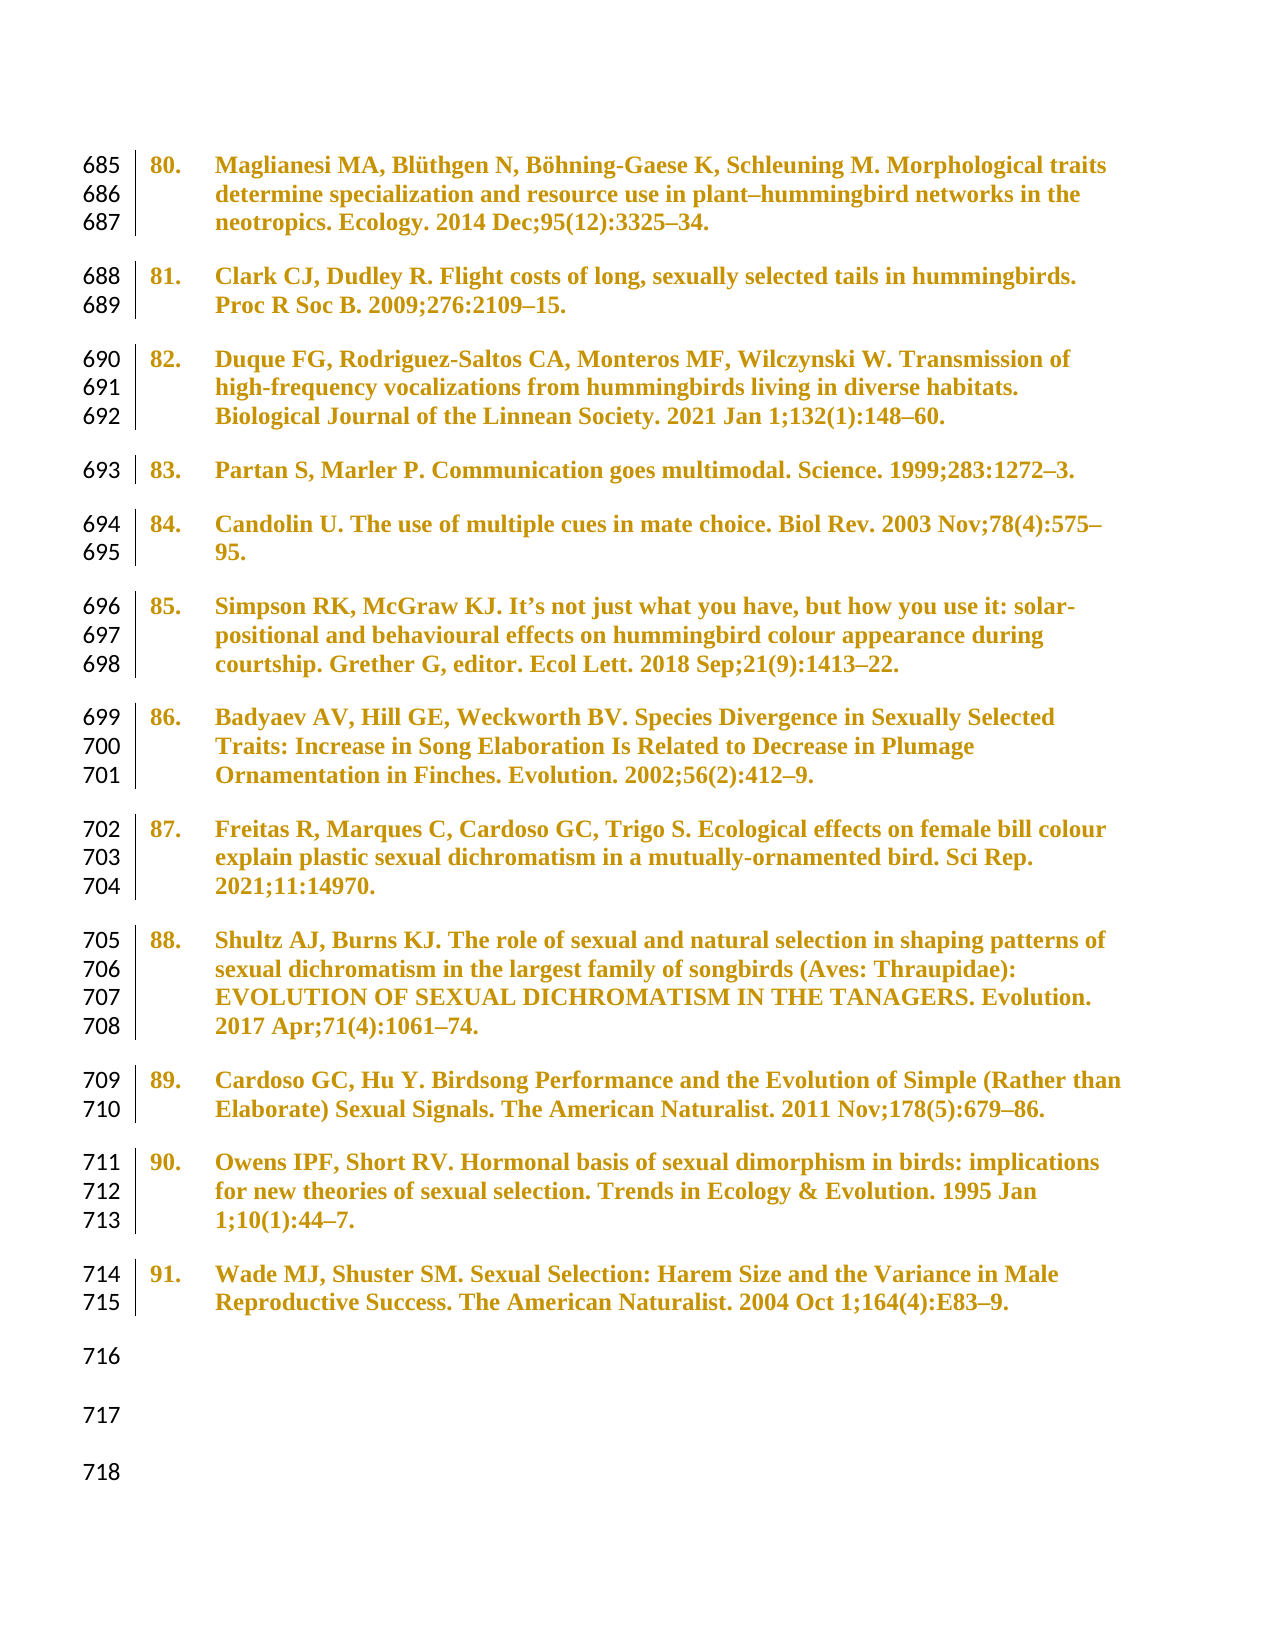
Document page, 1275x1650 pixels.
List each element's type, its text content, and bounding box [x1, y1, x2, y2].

text 87. Freitas R, Marques C, Cardoso GC, Trigo S. Ecological effects on female bill colour explain plastic sexual dichromatism in a mutually-ornamented bird. Sci Rep. 2021;11:14970. [150, 814, 1125, 900]
text 90. Owens IPF, Short RV. Hormonal basis of sexual dimorphism in birds: implications for new theories of sexual selection. Trends in Ecology & Evolution. 1995 Jan 1;10(1):44–7. [150, 1147, 1125, 1234]
text 85. Simpson RK, McGraw KJ. It’s not just what you have, but how you use it: solar-positional and behavioural effects on hummingbird colour appearance during courtship. Grether G, editor. Ecol Lett. 2018 Sep;21(9):1413–22. [150, 591, 1125, 677]
text 81. Clark CJ, Dudley R. Flight costs of long, sexually selected tails in hummingbirds. Proc R Soc B. 2009;276:2109–15. [150, 261, 1125, 319]
text 89. Cardoso GC, Hu Y. Birdsong Performance and the Evolution of Simple (Rather than Elaborate) Sexual Signals. The American Naturalist. 2011 Nov;178(5):679–86. [150, 1065, 1125, 1122]
text 86. Badyaev AV, Hill GE, Weckworth BV. Species Divergence in Sexually Selected Traits: Increase in Song Elaboration Is Related to Decrease in Plumage Ornamentation in Finches. Evolution. 2002;56(2):412–9. [150, 702, 1125, 789]
text 84. Candolin U. The use of multiple cues in mate choice. Biol Rev. 2003 Nov;78(4):575–95. [150, 509, 1125, 566]
text 88. Shultz AJ, Burns KJ. The role of sexual and natural selection in shaping patterns of sexual dichromatism in the largest family of songbirds (Aves: Thraupidae): EVOLUTION OF SEXUAL DICHROMATISM IN THE TANAGERS. Evolution. 2017 Apr;71(4):1061–74. [150, 925, 1125, 1040]
text 80. Maglianesi MA, Blüthgen N, Böhning-Gaese K, Schleuning M. Morphological traits determine specialization and resource use in plant–hummingbird networks in the neotropics. Ecology. 2014 Dec;95(12):3325–34. [150, 150, 1125, 236]
text 83. Partan S, Marler P. Communication goes multimodal. Science. 1999;283:1272–3. [150, 455, 1125, 484]
text 82. Duque FG, Rodriguez-Saltos CA, Monteros MF, Wilczynski W. Transmission of high-frequency vocalizations from hummingbirds living in diverse habitats. Biological Journal of the Linnean Society. 2021 Jan 1;132(1):148–60. [150, 344, 1125, 430]
text 91. Wade MJ, Shuster SM. Sexual Selection: Harem Size and the Variance in Male Reproductive Success. The American Naturalist. 2004 Oct 1;164(4):E83–9. [150, 1259, 1125, 1316]
